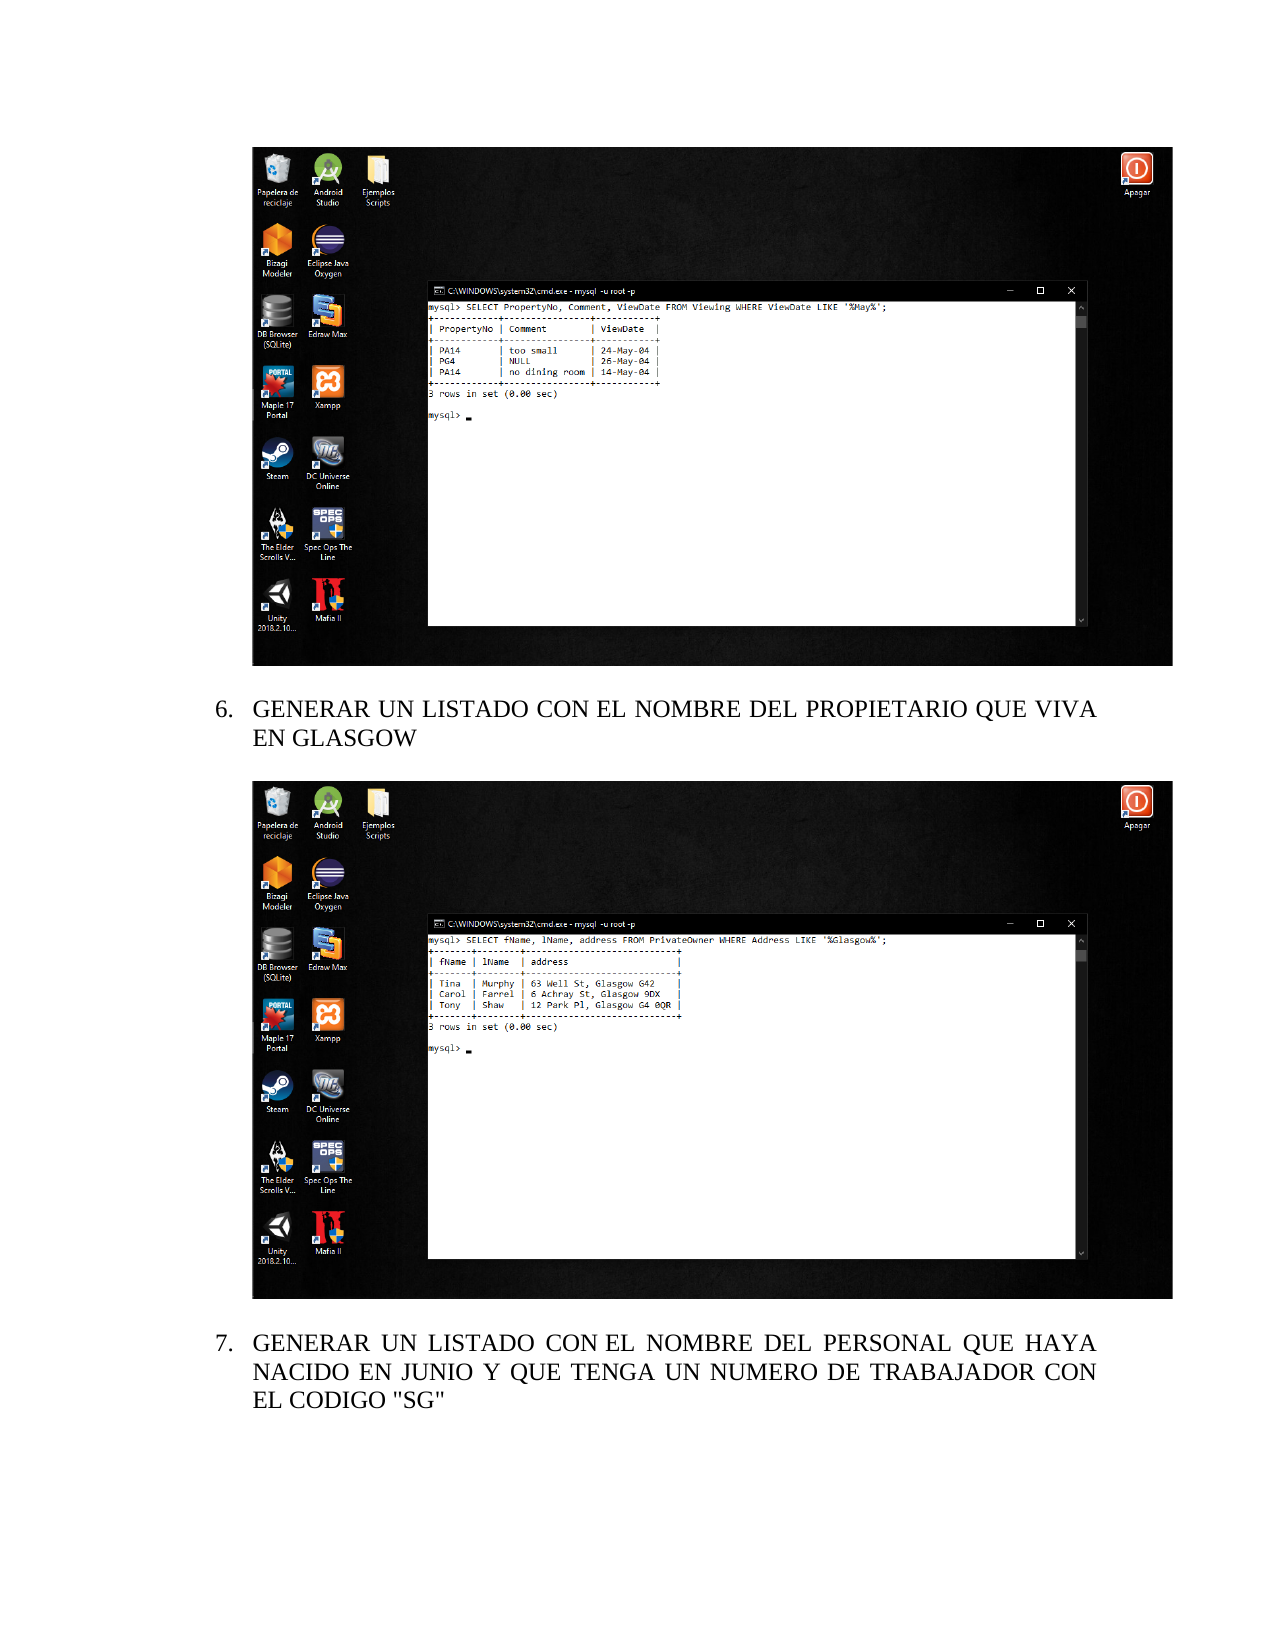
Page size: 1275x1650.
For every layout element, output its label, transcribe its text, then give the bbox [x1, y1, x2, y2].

picture [252, 147, 1173, 666]
list GENERAR UN LISTADO CON EL NOMBRE DEL PERSONAL QUE HAYA NACIDO EN JUNIO Y QUE TENGA UN NUMERO DE TRABAJADOR CON EL CODIGO "SG" [215, 1328, 1098, 1414]
list GENERAR UN LISTADO CON EL NOMBRE DEL PROPIETARIO QUE VIVA EN GLASGOW [215, 694, 1098, 752]
picture [252, 781, 1173, 1299]
